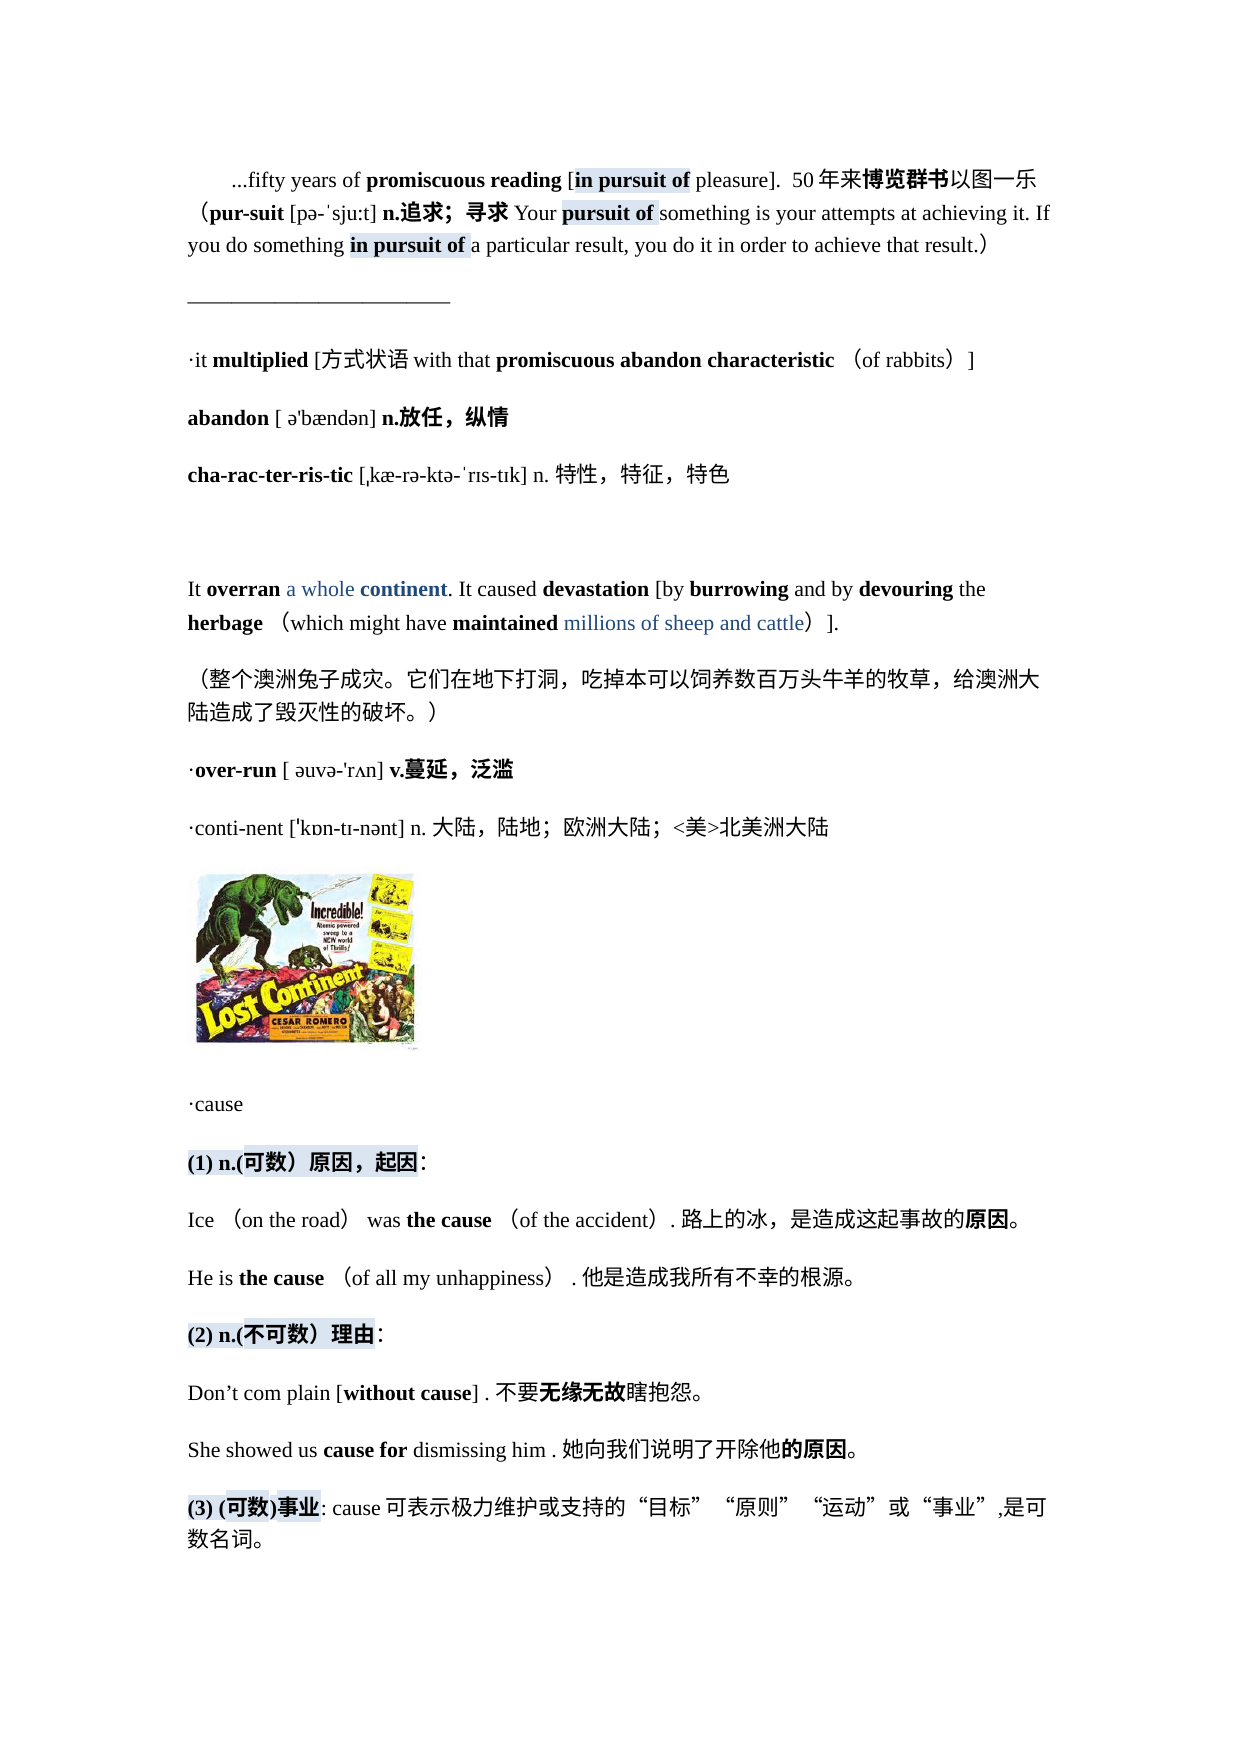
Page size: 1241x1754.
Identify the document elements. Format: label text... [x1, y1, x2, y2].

text （整个澳洲兔子成灾。它们在地下打洞，吃掉本可以饲养数百万头牛羊的牧草，给澳洲大陆造成了毁灭性的破坏。） [187, 662, 1053, 727]
text It overran a whole continent. It caused devastation [by burrowing and by devouring the herbage （which might have maintained millions of sheep and cattle）]. [187, 572, 1053, 637]
text She showed us cause for dismissing him . 她向我们说明了开除他的原因。 [187, 1432, 1053, 1464]
picture [187, 867, 422, 1051]
text (3) (可数)事业: cause可表示极力维护或支持的“目标”“原则”“运动”或“事业”,是可数名词。 [187, 1489, 1053, 1554]
text ·it multiplied [方式状语with that promiscuous abandon characteristic （of rabbits）] [187, 342, 1053, 374]
text ———————————— [187, 284, 1053, 317]
text Ice （on the road） was the cause （of the accident）. 路上的冰，是造成这起事故的原因。 [187, 1202, 1053, 1234]
text abandon [ ә'bændәn] n.放任，纵情 [187, 399, 1053, 432]
text He is the cause （of all my unhappiness） . 他是造成我所有不幸的根源。 [187, 1259, 1053, 1292]
text (1) n.(可数）原因，起因： [187, 1144, 1053, 1177]
text ...fifty years of promiscuous reading [in pursuit of pleasure]. 50年来博览群书以图一乐 （pur-suit [pə-ˈsju:t] n.追求；寻求Your pursuit of something is your attempts at achieving it. If you do something in pursuit of a particular result, you do it in order to achieve that result.） [187, 162, 1053, 259]
text ·conti-nent [ˈkɒn-tɪ-nənt] n. 大陆，陆地；欧洲大陆；<美>北美洲大陆 [187, 809, 1053, 842]
text ·over-run [ әuvә-'rʌn] v.蔓延，泛滥 [187, 752, 1053, 784]
text Don’t com plain [without cause] . 不要无缘无故瞎抱怨。 [187, 1374, 1053, 1407]
text cha-rac-ter-ris-tic [ˌkæ-rə-ktə-ˈrɪs-tɪk] n. 特性，特征，特色 [187, 457, 1053, 489]
text (2) n.(不可数）理由： [187, 1317, 1053, 1349]
text ·cause [187, 1087, 1053, 1119]
